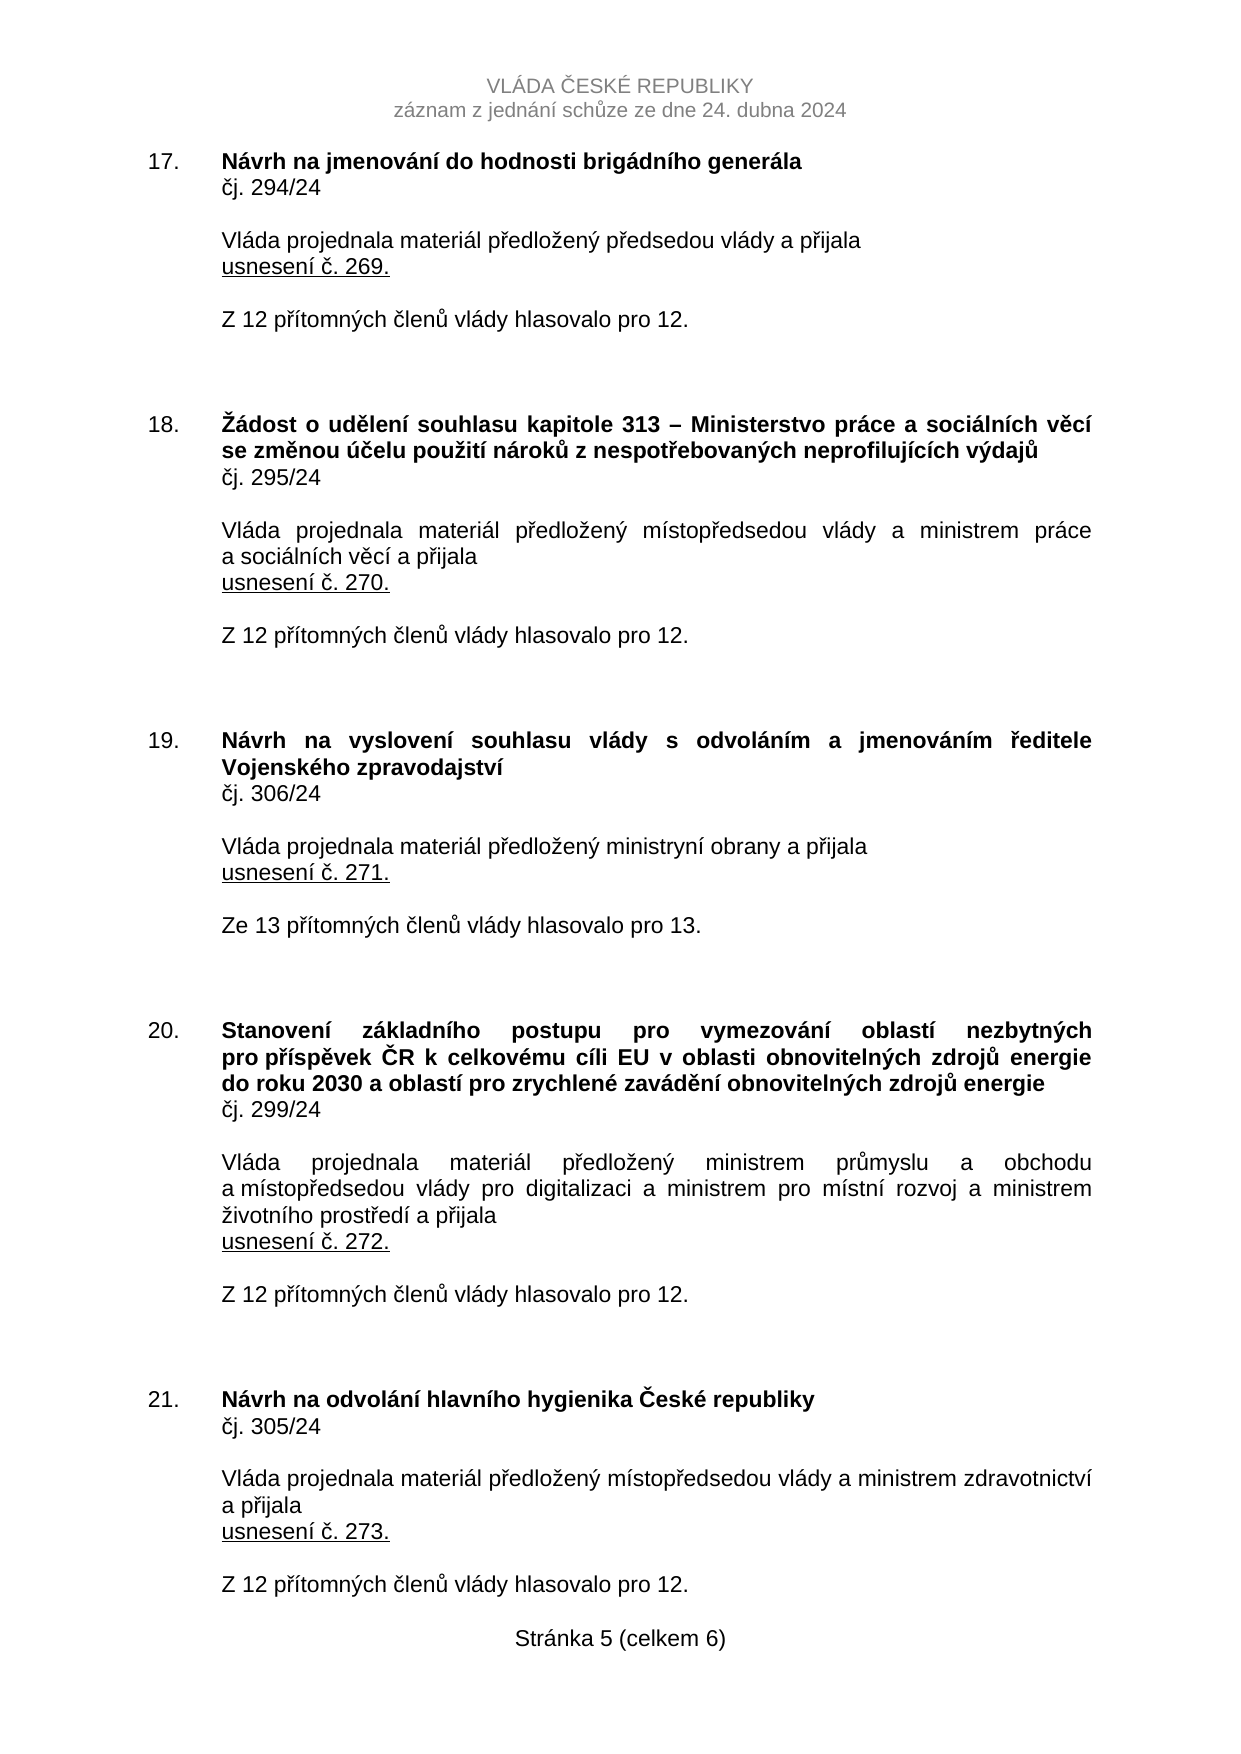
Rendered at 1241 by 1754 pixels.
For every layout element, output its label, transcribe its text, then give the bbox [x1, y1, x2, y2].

text usnesení č. 269. [148, 253, 1093, 279]
text čj. 306/24 [148, 780, 1093, 806]
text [148, 306, 1093, 332]
text usnesení č. 272. [148, 1228, 1093, 1254]
text 18. Žádost o udělení souhlasu kapitole 313 – Ministerstvo práce a sociálních věcí se změnou účelu použití nároků z nespotřebovaných neprofilujících výdajů [148, 411, 1093, 464]
text čj. 295/24 [148, 464, 1093, 490]
text Vláda projednala materiál předložený ministryní obrany a přijala [148, 833, 1093, 859]
text čj. 305/24 [148, 1413, 1093, 1439]
text čj. 299/24 [148, 1096, 1093, 1123]
text čj. 294/24 [148, 174, 1093, 200]
text Vláda projednala materiál předložený místopředsedou vlády a ministrem zdravotnictví a přijala [148, 1465, 1093, 1518]
text usnesení č. 271. [148, 859, 1093, 886]
text 20. Stanovení základního postupu pro vymezování oblastí nezbytných pro příspěvek ČR k celkovému cíli EU v oblasti obnovitelných zdrojů energie do roku 2030 a oblastí pro zrychlené zavádění obnovitelných zdrojů energie [148, 1017, 1093, 1096]
text 17. Návrh na jmenování do hodnosti brigádního generála [148, 148, 1093, 174]
text usnesení č. 273. [148, 1518, 1093, 1544]
text Z 12 přítomných členů vlády hlasovalo pro 12. [148, 1281, 1093, 1307]
text usnesení č. 270. [148, 569, 1093, 596]
text Z 12 přítomných členů vlády hlasovalo pro 12. [148, 622, 1093, 648]
text Z 12 přítomných členů vlády hlasovalo pro 12. [148, 1571, 1093, 1597]
text Vláda projednala materiál předložený místopředsedou vlády a ministrem práce a sociálních věcí a přijala [148, 517, 1093, 569]
text Vláda projednala materiál předložený ministrem průmyslu a obchodu a místopředsedou vlády pro digitalizaci a ministrem pro místní rozvoj a ministrem životního prostředí a přijala [148, 1149, 1093, 1228]
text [148, 227, 1093, 253]
text 19. Návrh na vyslovení souhlasu vlády s odvoláním a jmenováním ředitele Vojenského zpravodajství [148, 727, 1093, 780]
text 21. Návrh na odvolání hlavního hygienika České republiky [148, 1386, 1093, 1413]
text Ze 13 přítomných členů vlády hlasovalo pro 13. [148, 912, 1093, 938]
